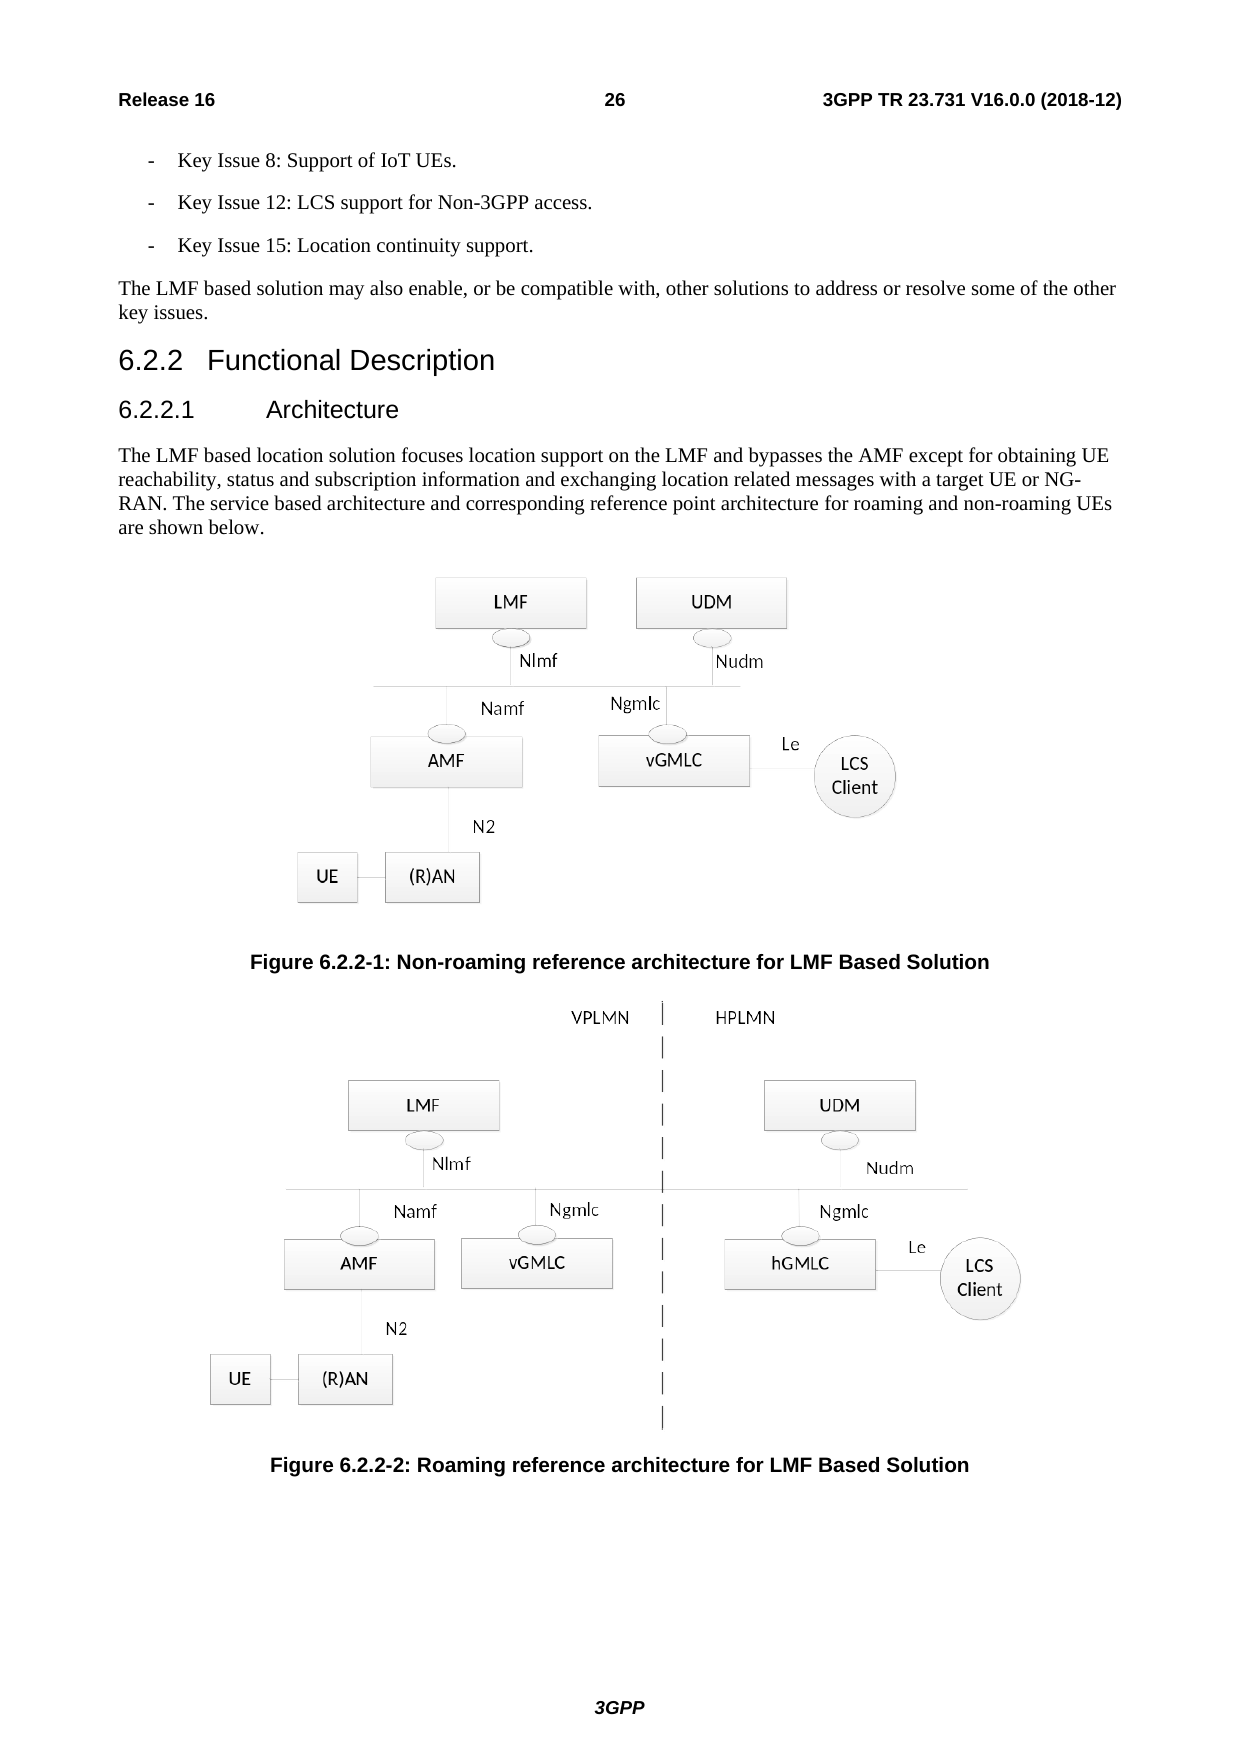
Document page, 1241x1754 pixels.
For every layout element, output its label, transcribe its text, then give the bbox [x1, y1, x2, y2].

text - Key Issue 12: LCS support for Non-3GPP access. [148, 190, 1122, 214]
text - Key Issue 8: Support of IoT UEs. [148, 147, 1122, 172]
text - Key Issue 15: Location continuity support. [148, 233, 1122, 257]
text Figure 6.2.2-1: Non-roaming reference architecture for LMF Based Solution [118, 950, 1122, 974]
text The LMF based location solution focuses location support on the LMF and bypasses the AMF except for obtaining UE reachability, status and subscription information and exchanging location related messages with a target UE or NG-RAN. The service based architecture and corresponding reference point architecture for roaming and non-roaming UEs are shown below. [118, 443, 1122, 539]
subtitle 6.2.2 Functional Description [118, 343, 1122, 376]
text The LMF based solution may also enable, or be compatible with, other solutions to address or resolve some of the other key issues. [118, 276, 1122, 324]
text Figure 6.2.2-2: Roaming reference architecture for LMF Based Solution [118, 1453, 1122, 1477]
subtitle 6.2.2.1 Architecture [118, 395, 1122, 424]
